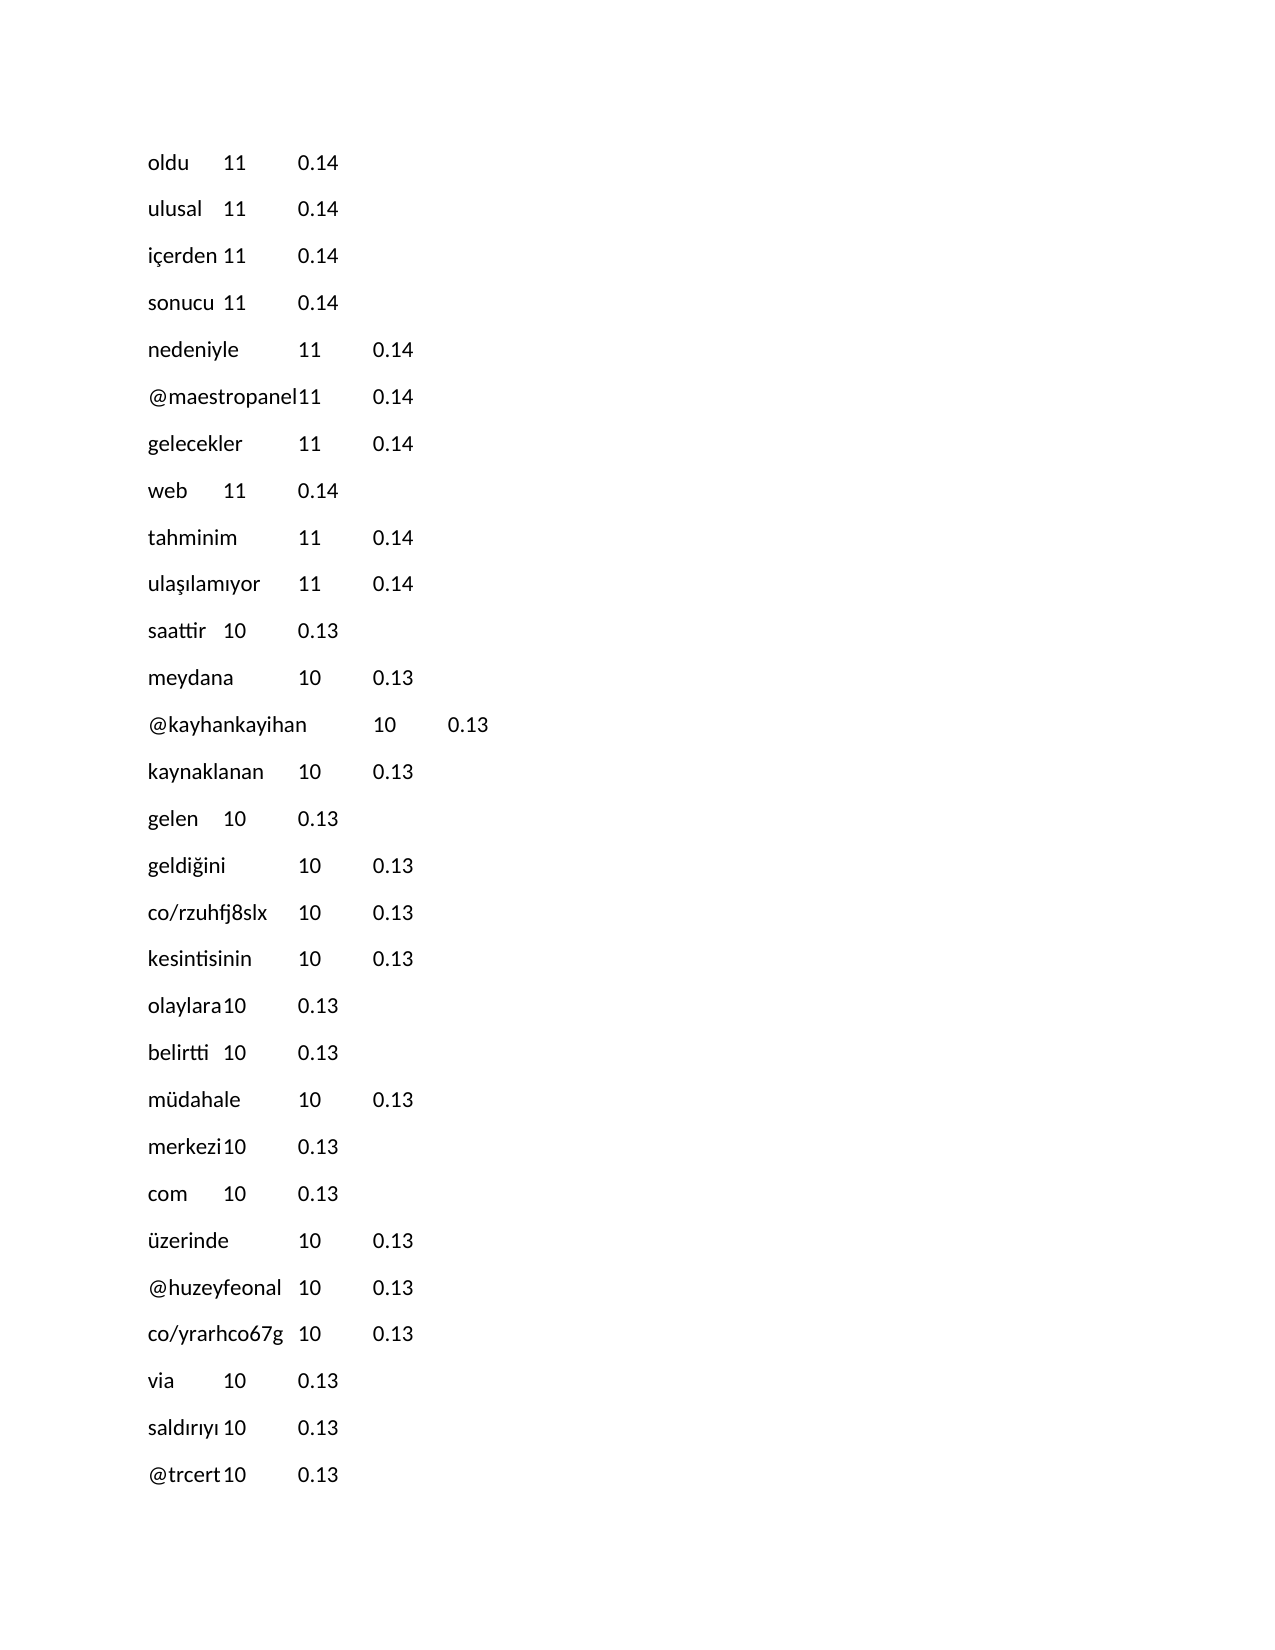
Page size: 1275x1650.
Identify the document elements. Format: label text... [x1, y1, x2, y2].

text saattir 10 0.13 [148, 616, 1127, 644]
text üzerinde 10 0.13 [148, 1226, 1127, 1254]
text içerden 11 0.14 [148, 241, 1127, 269]
text @trcert 10 0.13 [148, 1460, 1127, 1488]
text web 11 0.14 [148, 476, 1127, 504]
text merkezi 10 0.13 [148, 1132, 1127, 1160]
text co/rzuhfj8slx 10 0.13 [148, 898, 1127, 926]
text com 10 0.13 [148, 1179, 1127, 1207]
text kesintisinin 10 0.13 [148, 944, 1127, 972]
text belirtti 10 0.13 [148, 1038, 1127, 1066]
text müdahale 10 0.13 [148, 1085, 1127, 1113]
text @kayhankayihan 10 0.13 [148, 710, 1127, 738]
text @maestropanel 11 0.14 [148, 382, 1127, 410]
text gelen 10 0.13 [148, 804, 1127, 832]
text gelecekler 11 0.14 [148, 429, 1127, 457]
text nedeniyle 11 0.14 [148, 335, 1127, 363]
text olaylara 10 0.13 [148, 991, 1127, 1019]
text co/yrarhco67g 10 0.13 [148, 1319, 1127, 1347]
text geldiğini 10 0.13 [148, 851, 1127, 879]
text tahminim 11 0.14 [148, 523, 1127, 551]
text sonucu 11 0.14 [148, 288, 1127, 316]
text meydana 10 0.13 [148, 663, 1127, 691]
text oldu 11 0.14 [148, 148, 1127, 176]
text via 10 0.13 [148, 1366, 1127, 1394]
text saldırıyı 10 0.13 [148, 1413, 1127, 1441]
text kaynaklanan 10 0.13 [148, 757, 1127, 785]
text ulusal 11 0.14 [148, 194, 1127, 222]
text @huzeyfeonal 10 0.13 [148, 1273, 1127, 1301]
text ulaşılamıyor 11 0.14 [148, 569, 1127, 597]
